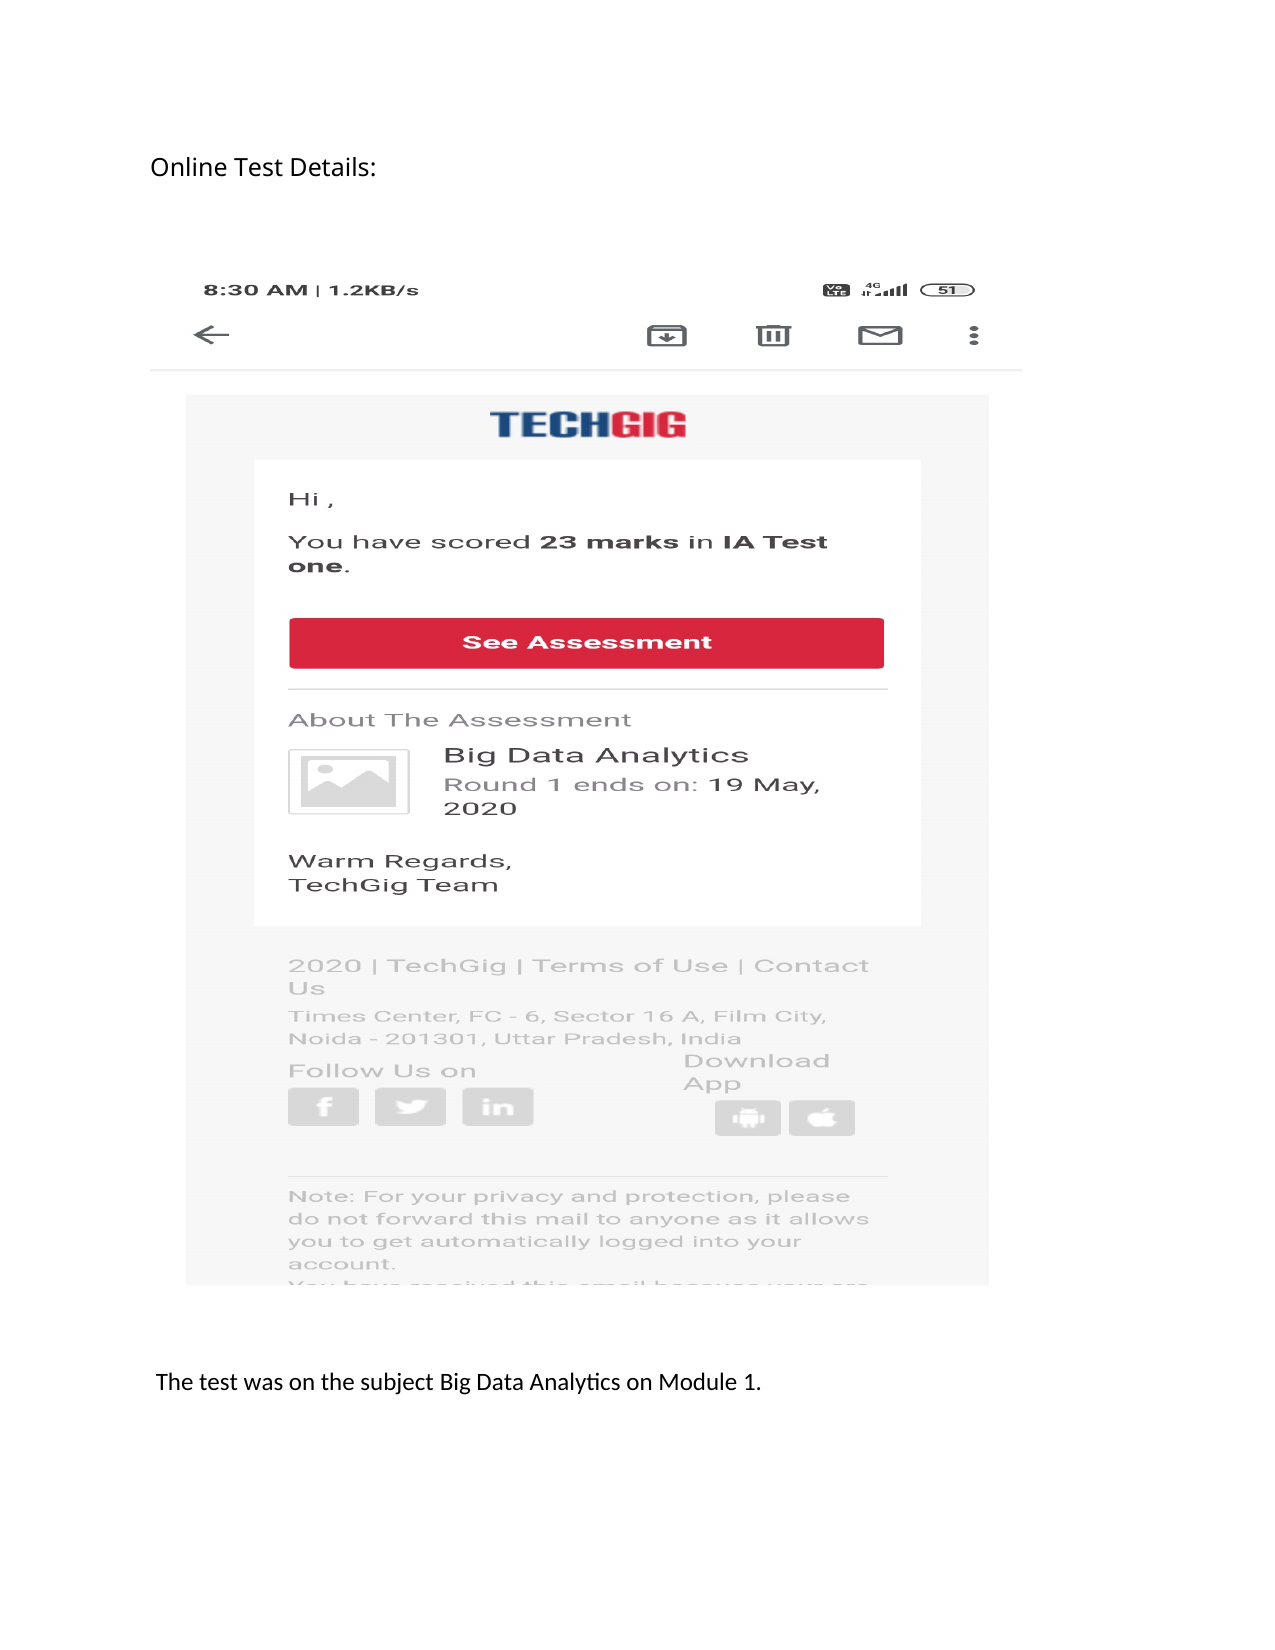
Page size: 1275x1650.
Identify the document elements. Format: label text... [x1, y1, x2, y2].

text The test was on the subject Big Data Analytics on Module 1. [150, 1366, 1125, 1396]
picture [150, 270, 1023, 1285]
text Online Test Details: [150, 150, 1125, 184]
